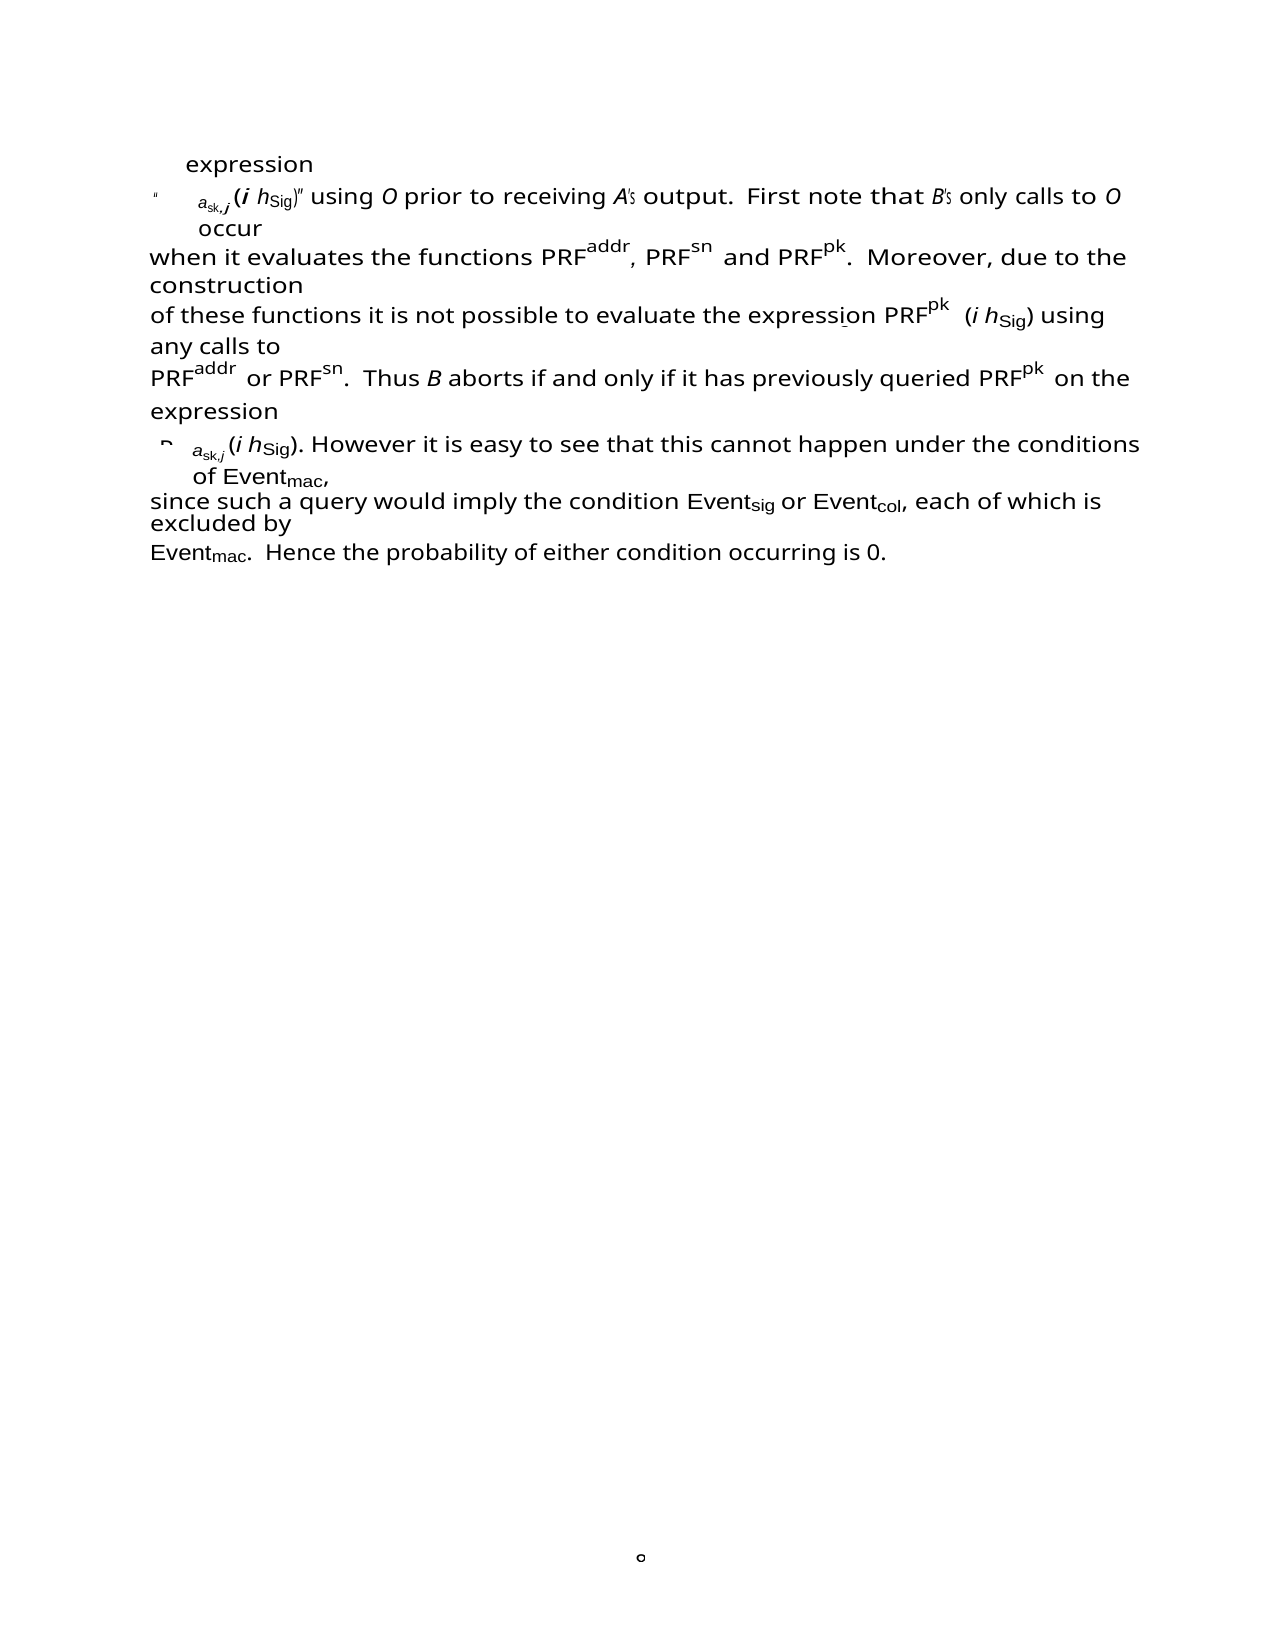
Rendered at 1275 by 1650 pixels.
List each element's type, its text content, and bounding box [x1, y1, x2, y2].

text ask,j (i hSig). However it is easy to see that this cannot happen under the conditions of Eventmac, [192, 426, 1142, 491]
text Eventmac. Hence the probability of either condition occurring is 0. [150, 536, 1142, 566]
text since such a query would imply the condition Eventsig or Eventcol, each of which is excluded by [150, 491, 1142, 536]
text when it evaluates the functions PRFaddr, PRFsn and PRFpk. Moreover, due to the construction [149, 243, 1142, 299]
text PRFaddr or PRFsn. Thus B aborts if and only if it has previously queried PRFpk on the expression [150, 361, 1142, 426]
text ask,j (i hSig)” using O prior to receiving A’s output. First note that B’s only calls to O occur [198, 178, 1142, 243]
text of these functions it is not possible to evaluate the expression PRFpk (i hSig) using any calls to [150, 299, 1142, 361]
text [185, 148, 1142, 178]
